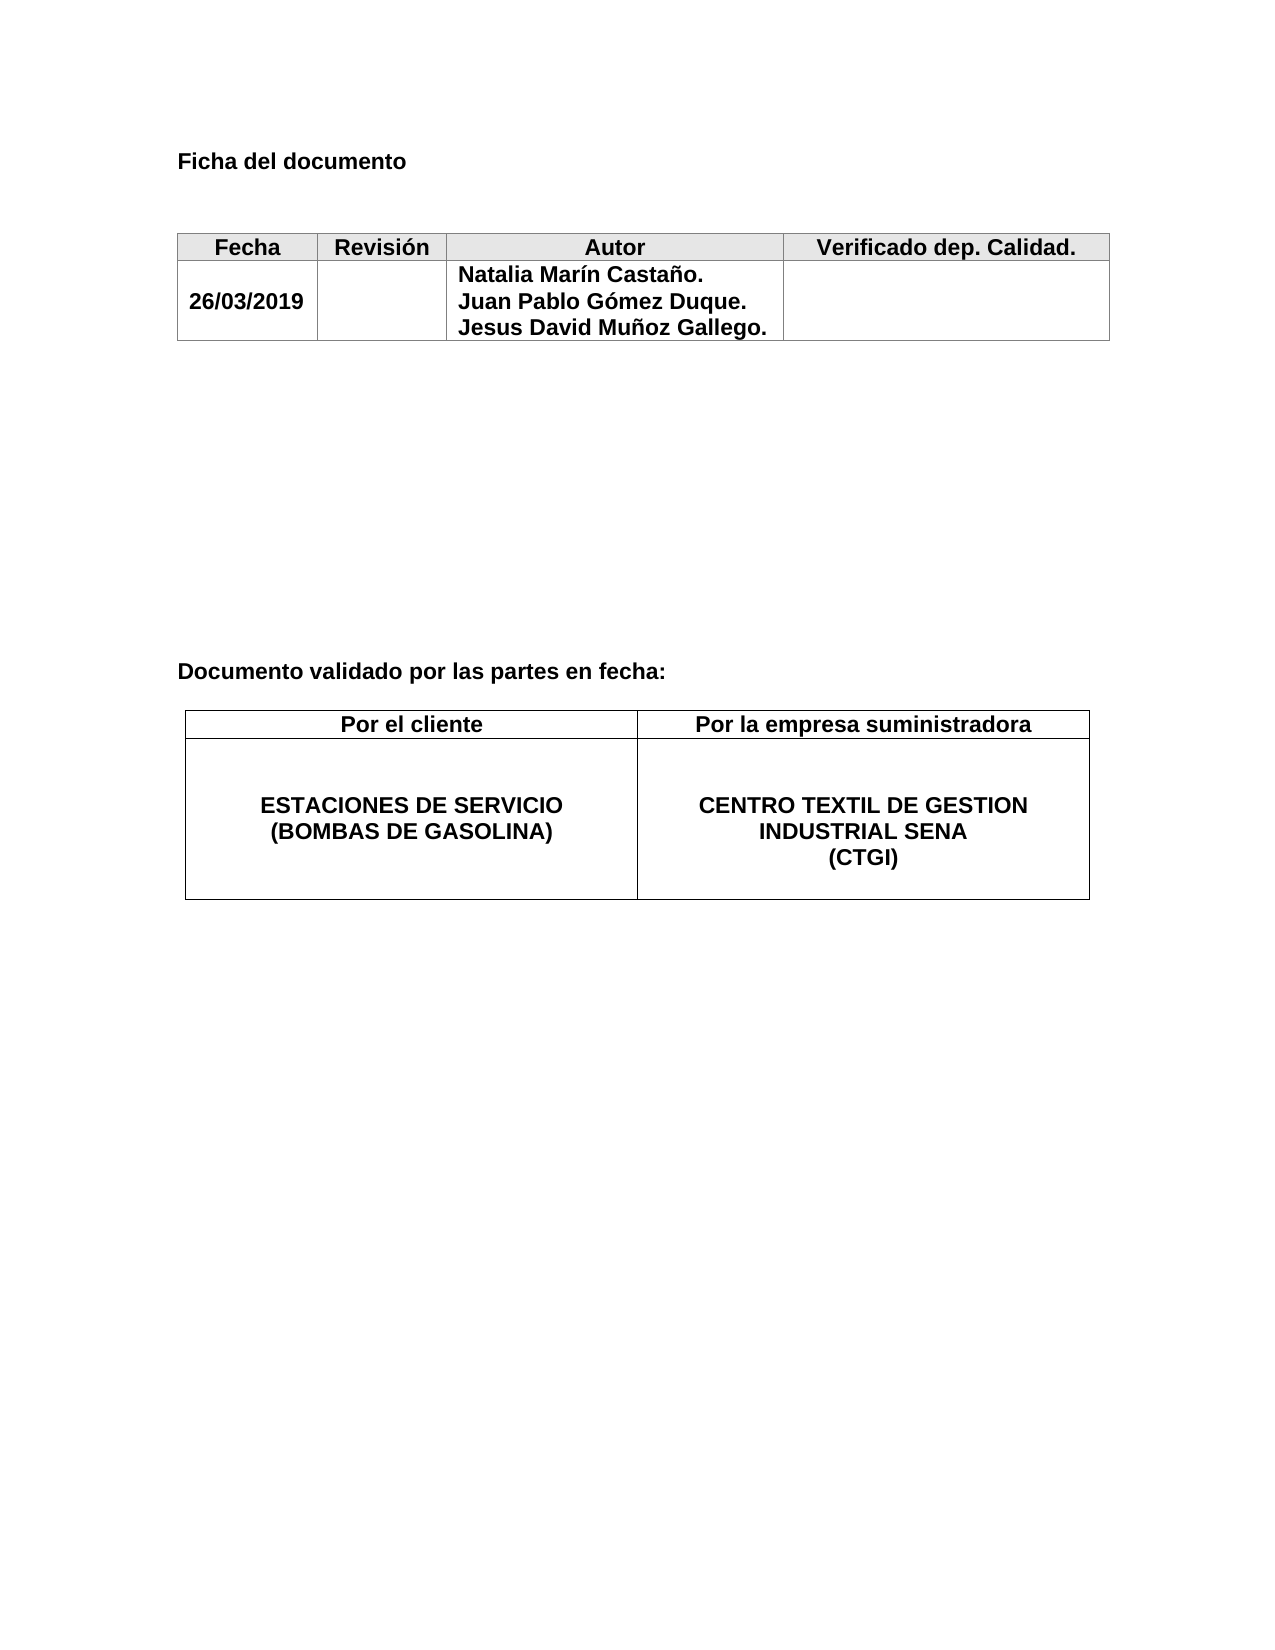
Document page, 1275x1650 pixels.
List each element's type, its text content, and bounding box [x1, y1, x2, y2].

table_header Por la empresa suministradora [638, 711, 1089, 738]
table_header Por el cliente [186, 711, 637, 738]
table_cell Natalia Marín Castaño. Juan Pablo Gómez Duque. Jesus David Muñoz Gallego. [447, 261, 783, 340]
table_header Autor [447, 234, 783, 260]
table_cell ESTACIONES DE SERVICIO (BOMBAS DE GASOLINA) [186, 739, 637, 899]
text Ficha del documento [177, 148, 1098, 174]
table_header Revisión [318, 234, 446, 260]
table_header Verificado dep. Calidad. [784, 234, 1109, 260]
table_header Fecha [178, 234, 317, 260]
table_cell [784, 261, 1109, 340]
table_cell [318, 261, 446, 340]
table_cell CENTRO TEXTIL DE GESTION INDUSTRIAL SENA (CTGI) [638, 739, 1089, 899]
text Documento validado por las partes en fecha: [177, 658, 1098, 684]
table_cell 26/03/2019 [178, 261, 317, 340]
